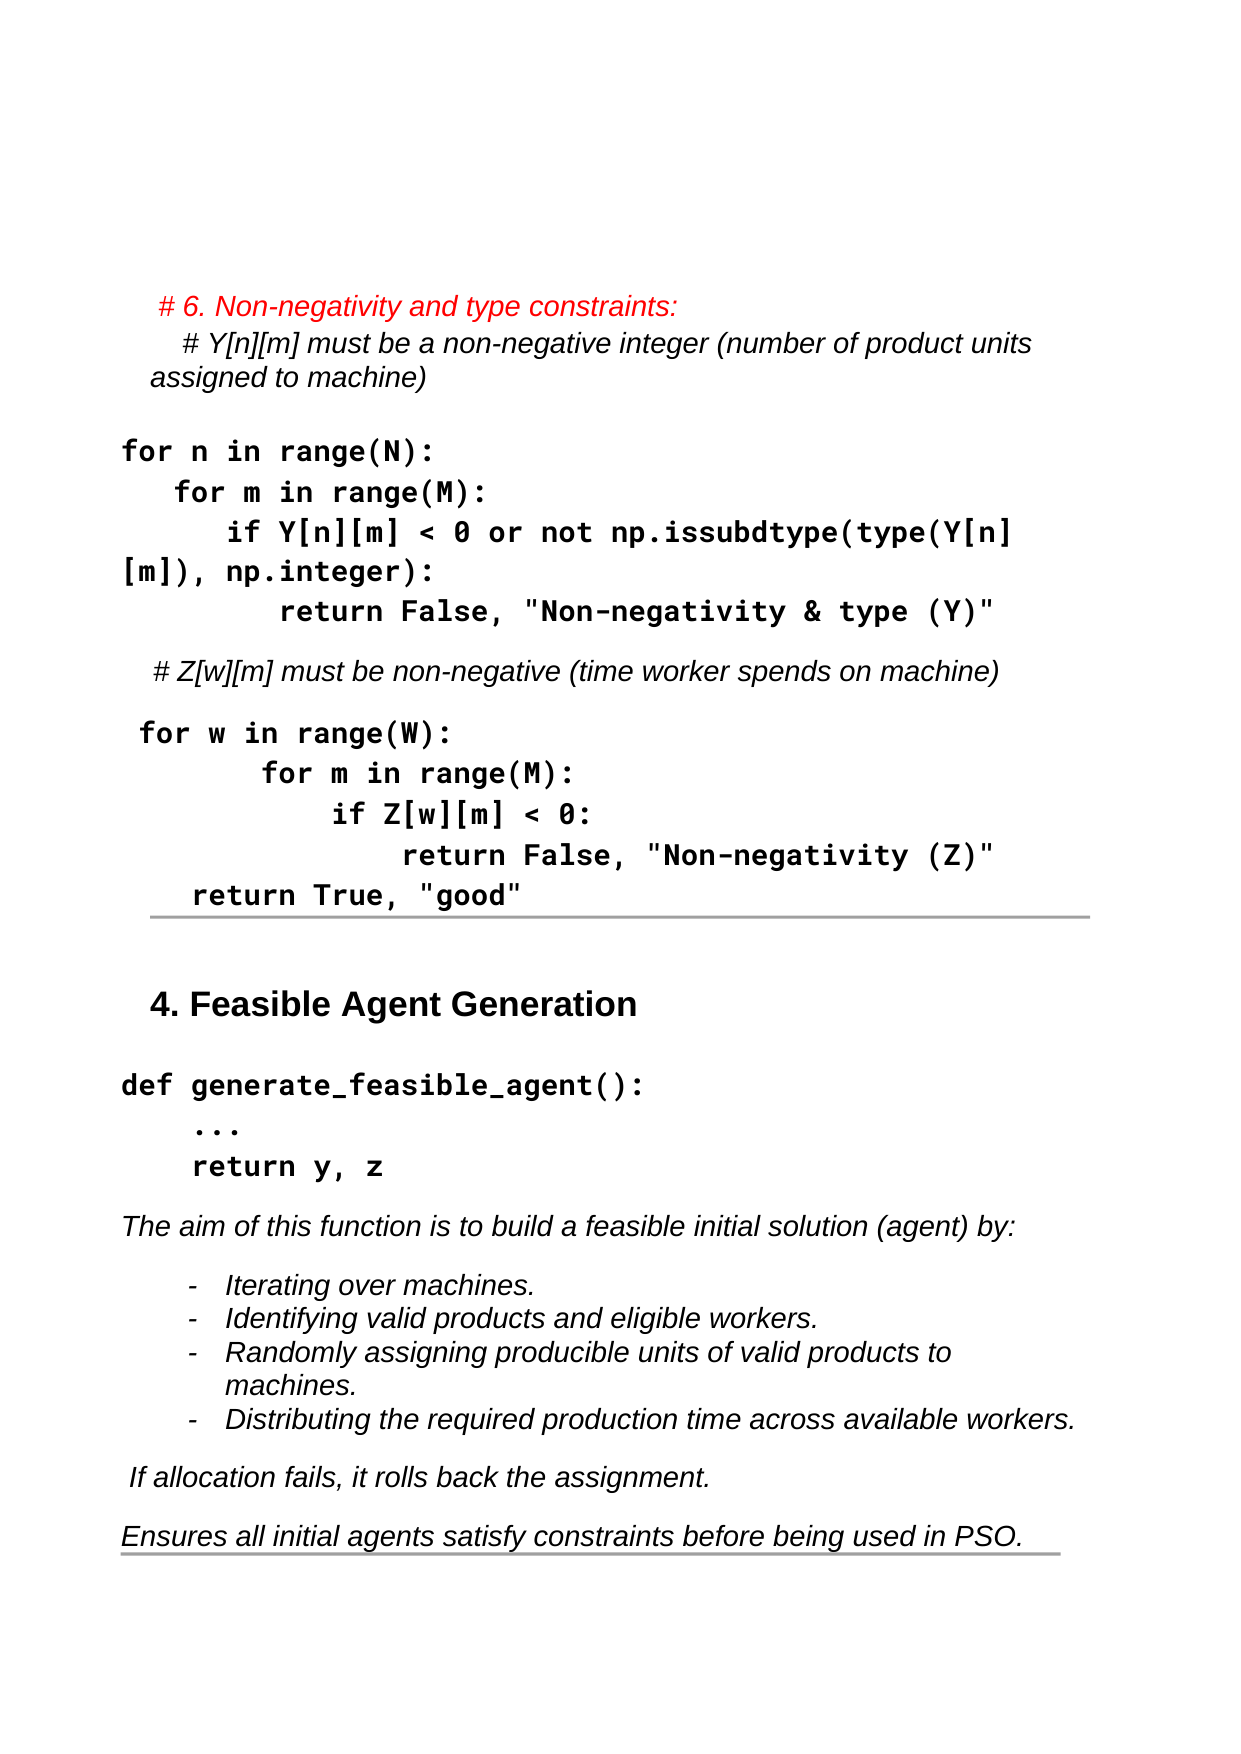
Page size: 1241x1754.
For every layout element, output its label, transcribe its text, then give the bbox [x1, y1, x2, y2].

text return y, z [121, 1146, 1090, 1184]
text def generate_feasible_agent(): [121, 1064, 1090, 1103]
list Iterating over machines. [187, 1268, 1090, 1301]
text # Y[n][m] must be a non-negative integer (number of product units assigned to machine) [150, 326, 1090, 393]
text if Z[w][m] < 0: [121, 794, 1090, 832]
text return False, "Non-negativity & type (Y)" [121, 591, 1090, 629]
text # 6. Non-negativity and type constraints: [150, 289, 1090, 323]
text The aim of this function is to build a feasible initial solution (agent) by: [121, 1209, 1090, 1243]
text Ensures all initial agents satisfy constraints before being used in PSO. [121, 1519, 1090, 1581]
text return True, "good" [121, 875, 1090, 913]
text if Y[n][m] < 0 or not np.issubdtype(type(Y[n][m]), np.integer): [121, 512, 1090, 589]
text If allocation fails, it rolls back the assignment. [121, 1460, 1090, 1494]
text for w in range(W): [121, 713, 1090, 751]
text for m in range(M): [121, 753, 1090, 792]
subtitle 4. Feasible Agent Generation [150, 983, 1090, 1024]
text for n in range(N): [121, 431, 1090, 469]
text return False, "Non-negativity (Z)" [121, 834, 1090, 873]
text # Z[w][m] must be non-negative (time worker spends on machine) [121, 654, 1090, 688]
list Identifying valid products and eligible workers. [187, 1301, 1090, 1335]
list Distributing the required production time across available workers. [187, 1402, 1090, 1435]
list Randomly assigning producible units of valid products to machines. [187, 1335, 1090, 1402]
text for m in range(M): [121, 471, 1090, 510]
text ... [121, 1105, 1090, 1143]
